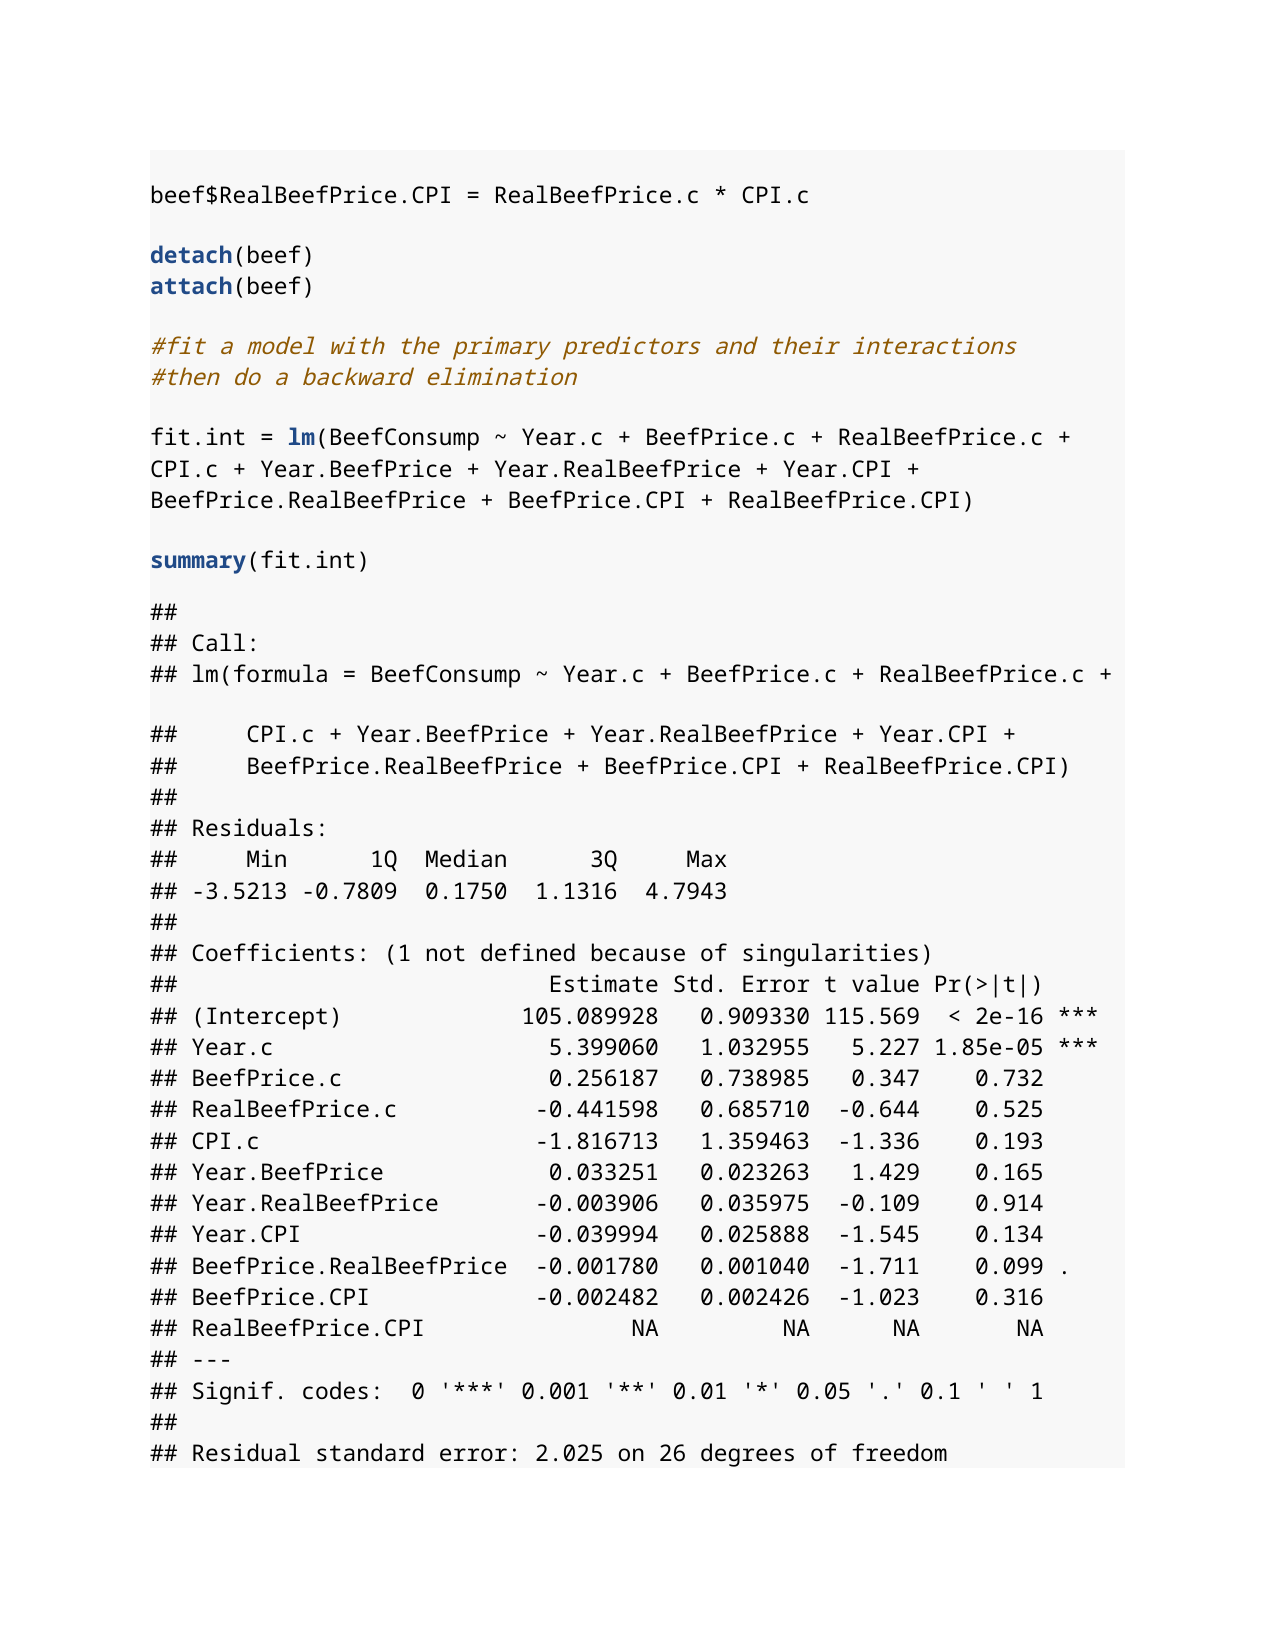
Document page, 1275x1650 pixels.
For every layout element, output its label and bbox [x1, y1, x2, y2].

text [150, 596, 1125, 1468]
text [150, 150, 1125, 575]
